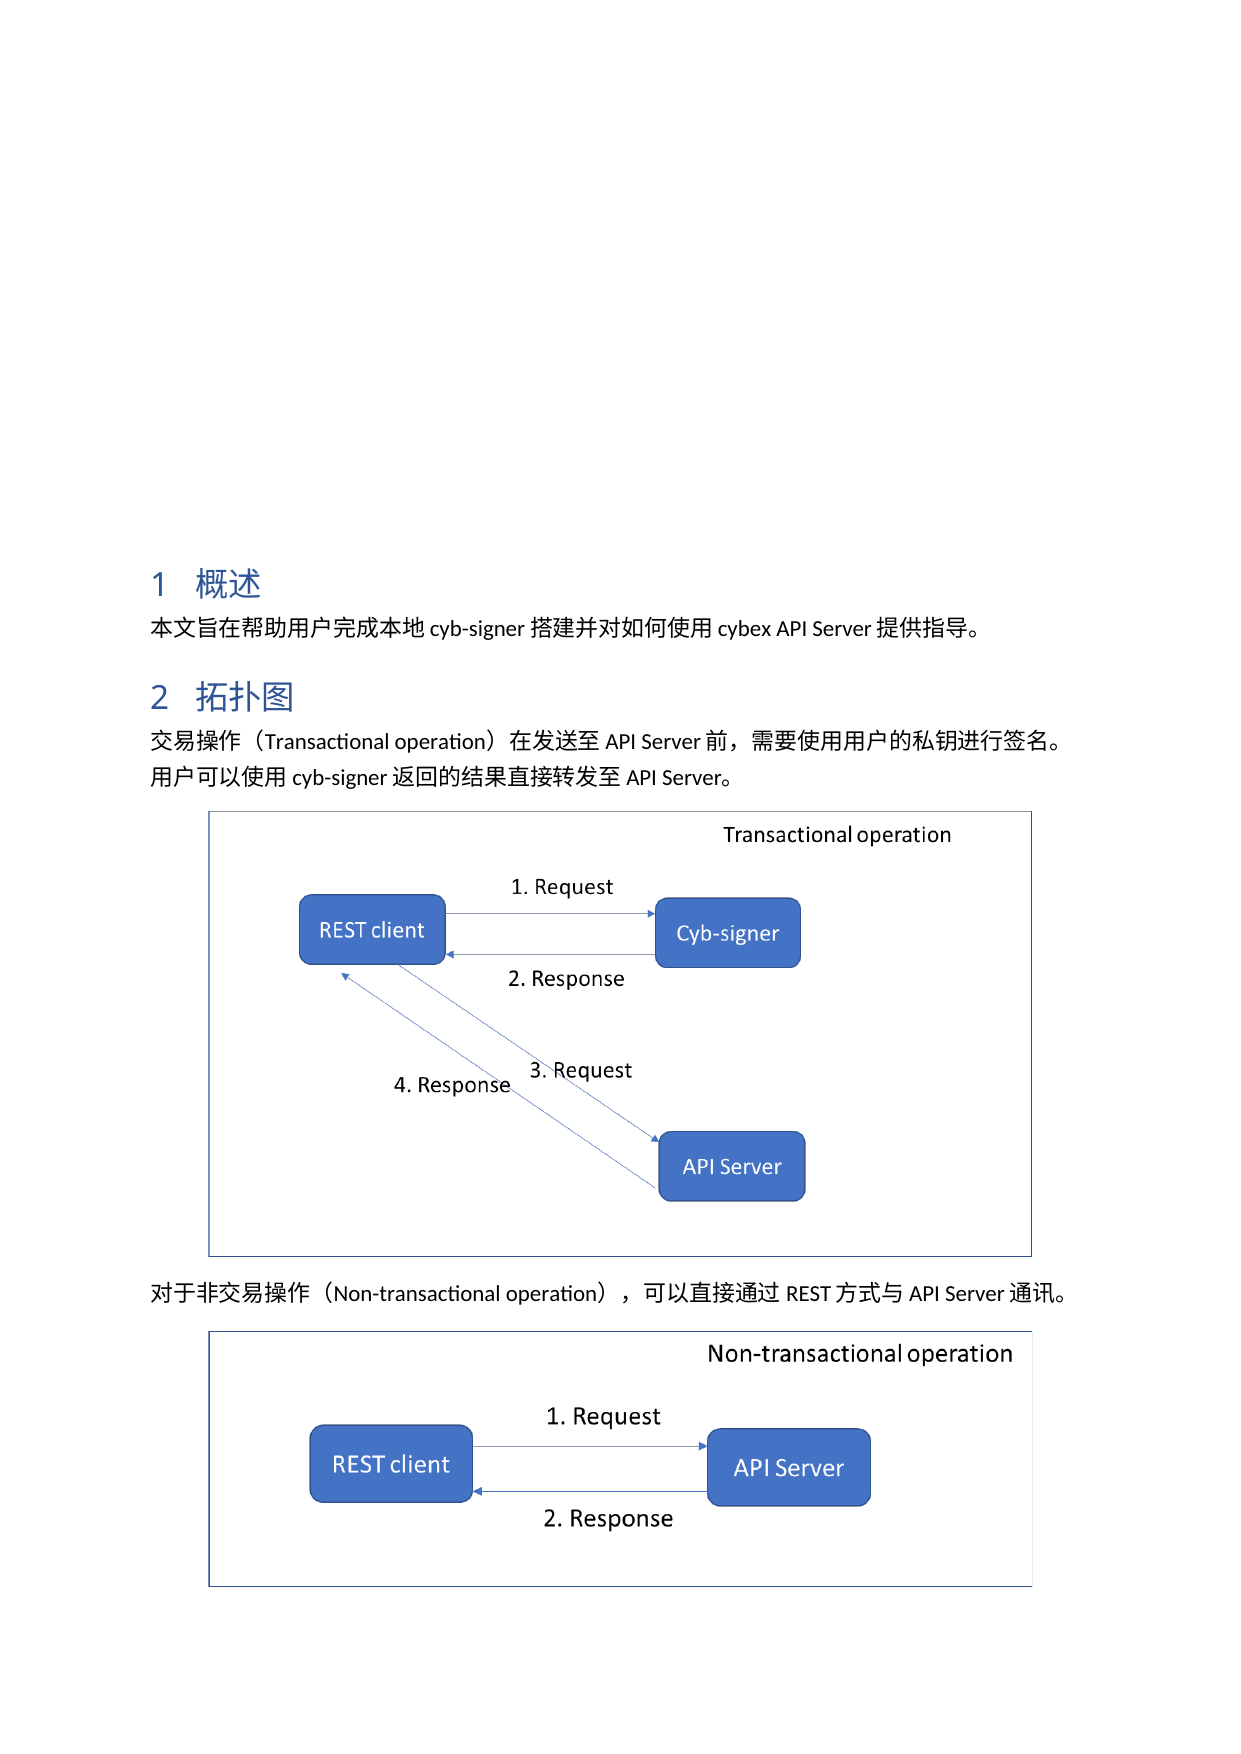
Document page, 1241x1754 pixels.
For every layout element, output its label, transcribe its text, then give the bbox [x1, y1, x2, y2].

text 交易操作（Transactional operation）在发送至API Server前，需要使用用户的私钥进行签名。用户可以使用cyb-signer返回的结果直接转发至API Server。 [150, 723, 1090, 792]
picture [208, 1327, 1033, 1587]
picture [208, 811, 1032, 1257]
text 对于非交易操作（Non-transactional operation），可以直接通过 REST方式与API Server通讯。 [150, 1275, 1090, 1308]
subtitle 拓扑图 [150, 670, 1090, 719]
text 本文旨在帮助用户完成本地cyb-signer搭建并对如何使用cybex API Server提供指导。 [150, 609, 1090, 643]
subtitle 概述 [150, 557, 1090, 606]
